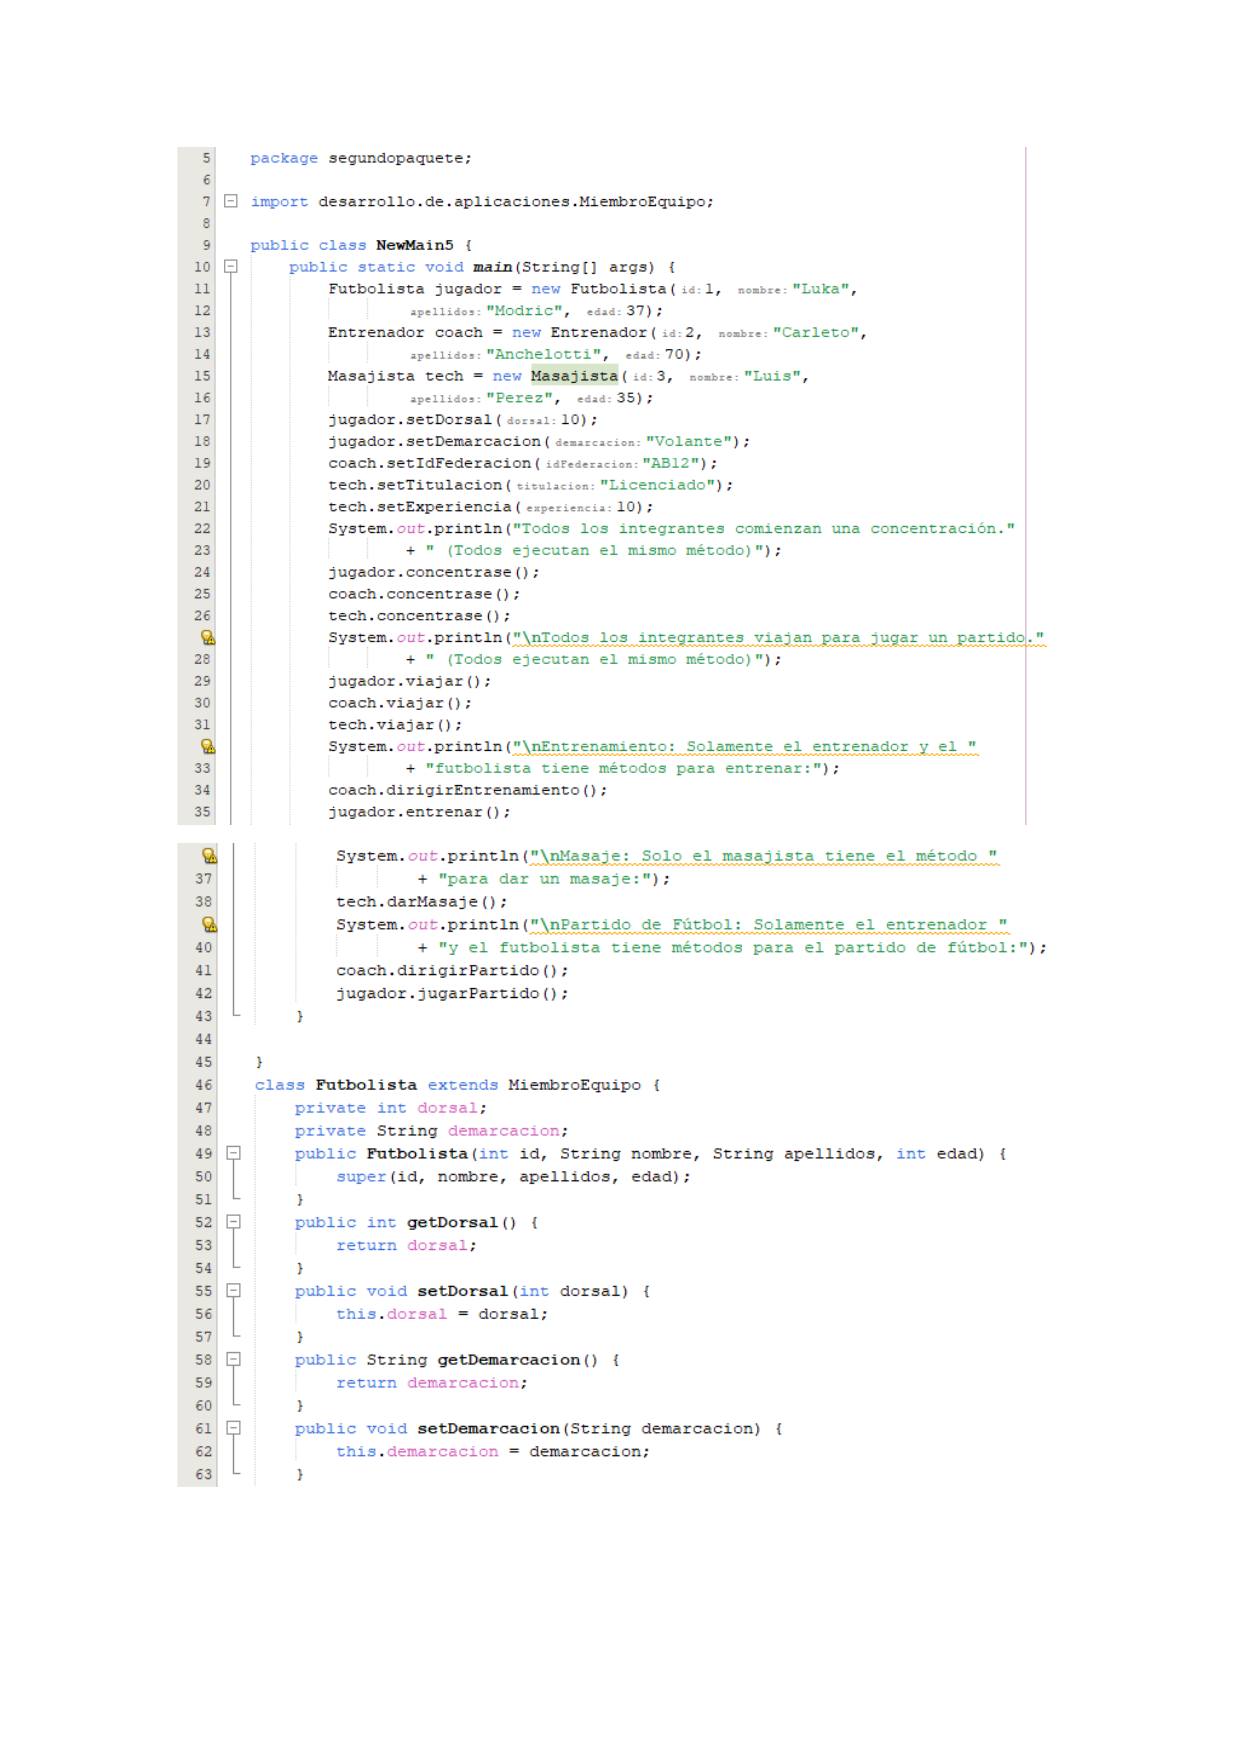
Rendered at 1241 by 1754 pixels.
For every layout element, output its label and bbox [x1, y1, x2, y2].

picture [177, 147, 1063, 825]
picture [177, 843, 1063, 1487]
